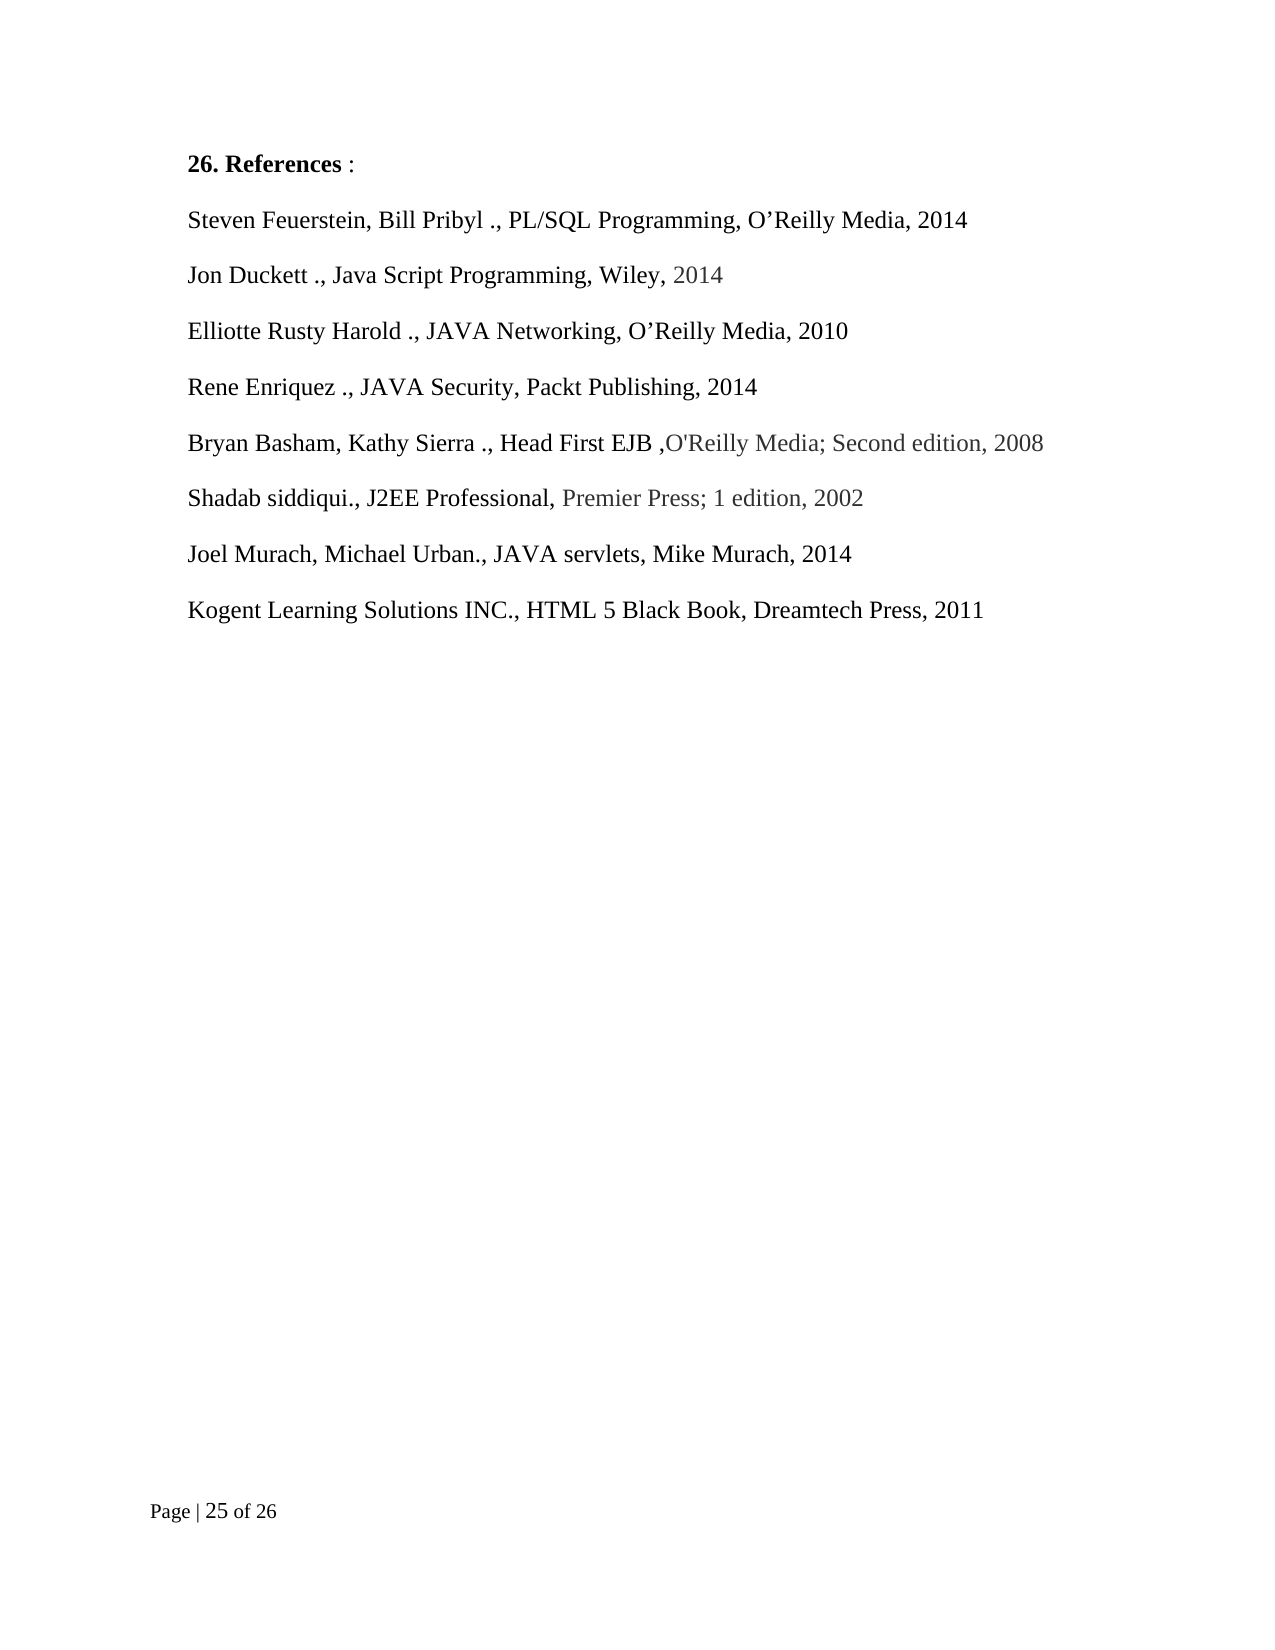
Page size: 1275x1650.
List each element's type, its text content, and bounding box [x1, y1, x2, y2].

text Bryan Basham, Kathy Sierra ., Head First EJB ,O'Reilly Media; Second edition, 2008 Shadab siddiqui., J2EE Professional, Premier Press; 1 edition, 2002 [187, 428, 1046, 512]
text Kogent Learning Solutions INC., HTML 5 Black Book, Dreamtech Press, 2011 [187, 595, 1096, 624]
text Elliotte Rusty Harold ., JAVA Networking, O’Reilly Media, 2010 Rene Enriquez ., JAVA Security, Packt Publishing, 2014 [187, 316, 851, 401]
subtitle References : [187, 149, 1096, 178]
text Joel Murach, Michael Urban., JAVA servlets, Mike Murach, 2014 [187, 539, 1096, 568]
text Steven Feuerstein, Bill Pribyl ., PL/SQL Programming, O’Reilly Media, 2014 Jon Duckett ., Java Script Programming, Wiley, 2014 [187, 205, 970, 289]
